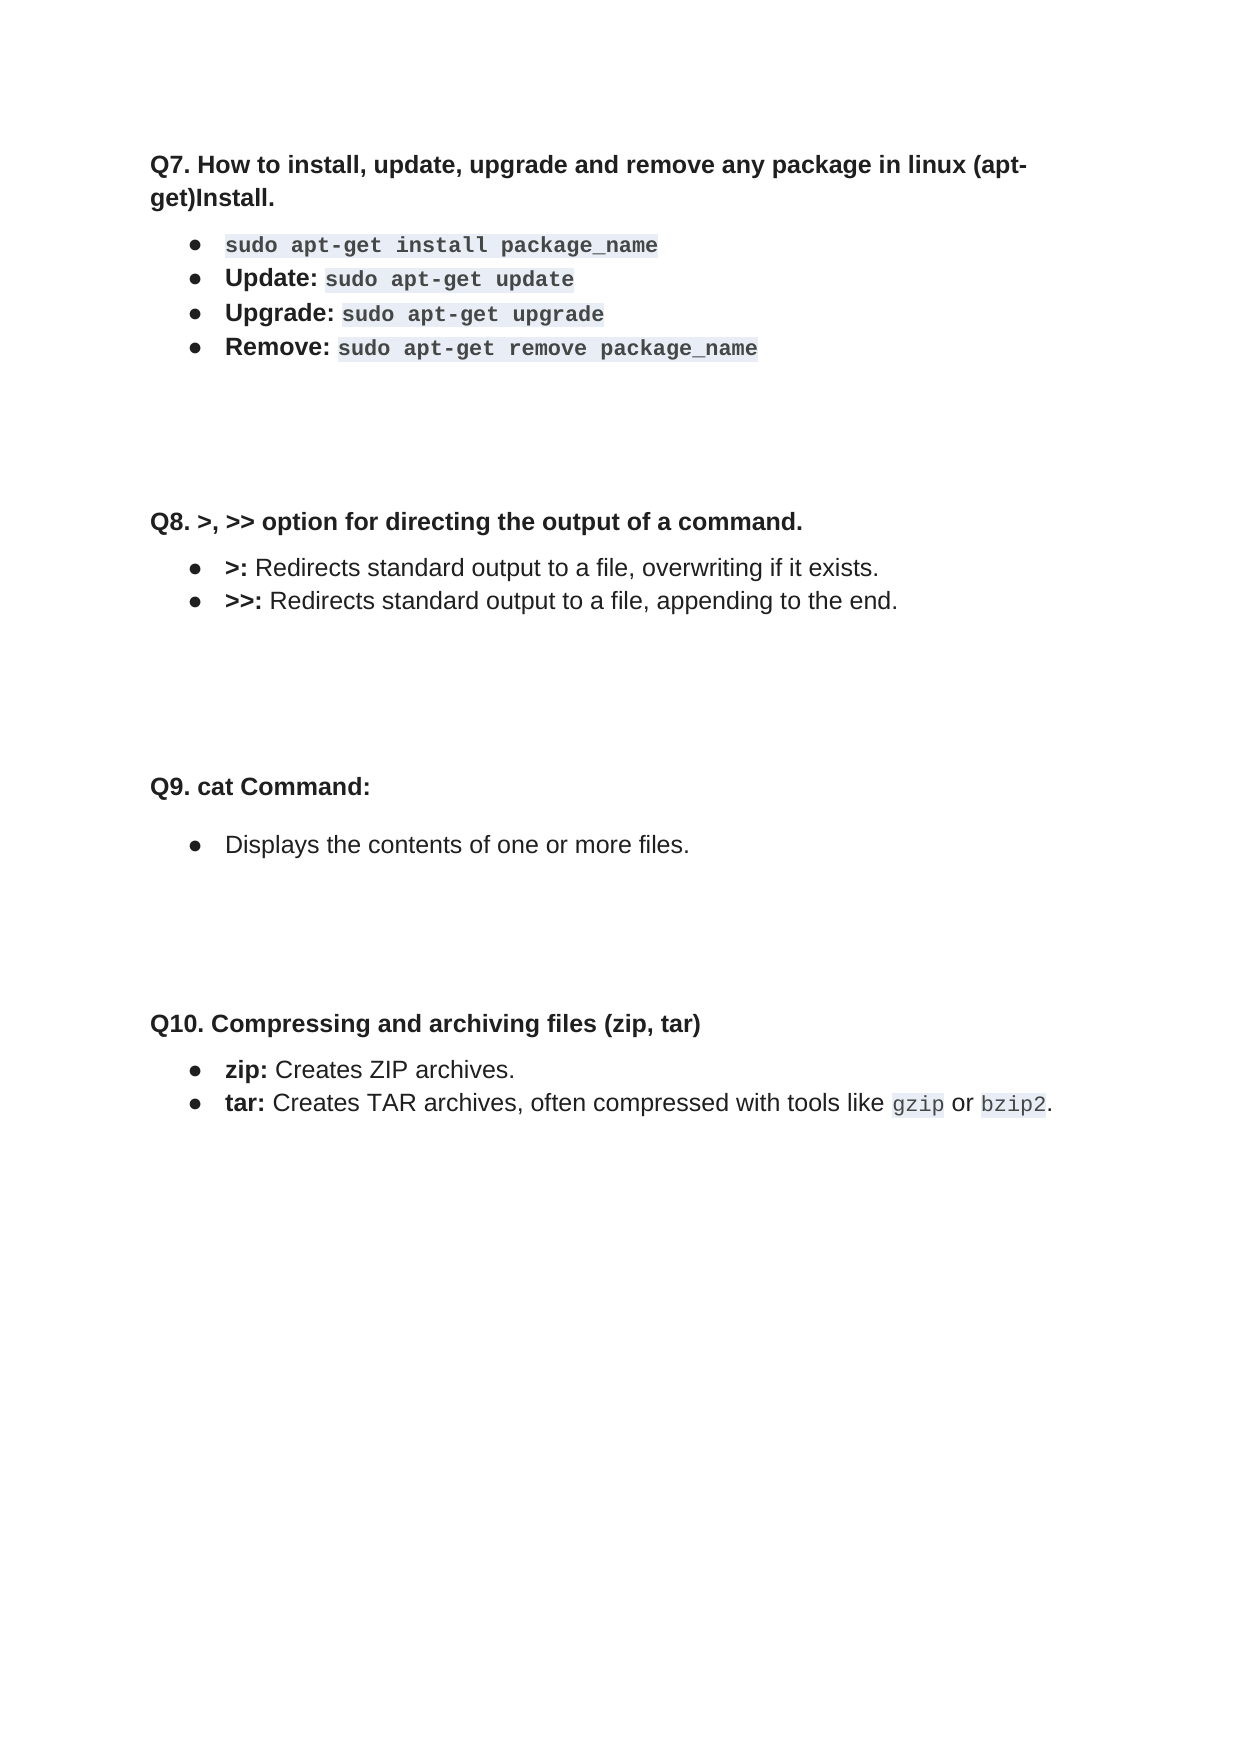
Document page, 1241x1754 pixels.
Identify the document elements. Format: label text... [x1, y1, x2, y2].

text Q10. Compressing and archiving files (zip, tar) [150, 1009, 1090, 1038]
list Displays the contents of one or more files. [187, 830, 1090, 858]
list tar: Creates TAR archives, often compressed with tools like gzip or bzip2. [187, 1088, 1090, 1118]
list Remove: sudo apt-get remove package_name [187, 332, 1090, 362]
list sudo apt-get install package_name [187, 228, 1090, 258]
list >: Redirects standard output to a file, overwriting if it exists. [187, 553, 1090, 581]
list >>: Redirects standard output to a file, appending to the end. [187, 586, 1090, 614]
text Q7. How to install, update, upgrade and remove any package in linux (apt-get)Install. [150, 150, 1090, 212]
list Upgrade: sudo apt-get upgrade [187, 297, 1090, 327]
list zip: Creates ZIP archives. [187, 1054, 1090, 1083]
list Update: sudo apt-get update [187, 263, 1090, 293]
text Q8. >, >> option for directing the output of a command. [150, 507, 1090, 536]
text Q9. cat Command: [150, 772, 1090, 801]
